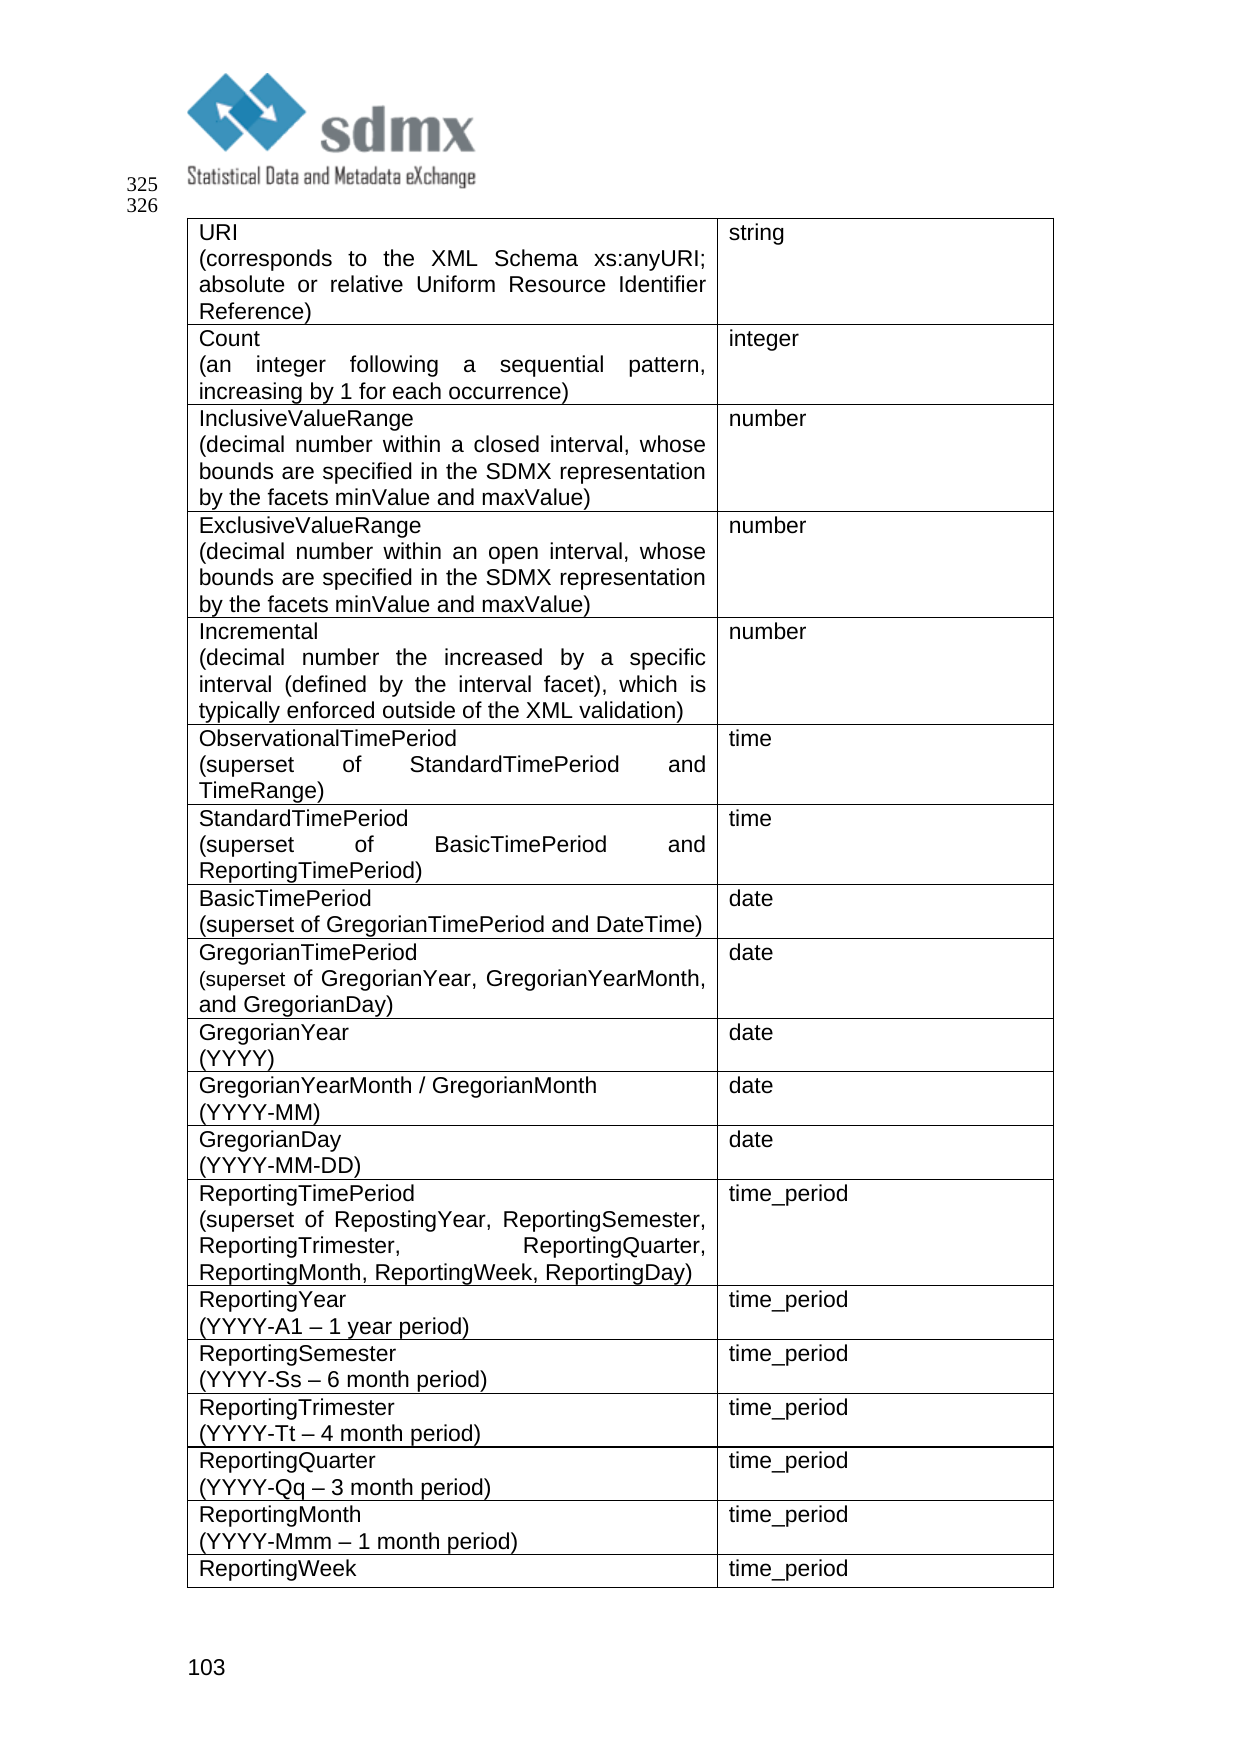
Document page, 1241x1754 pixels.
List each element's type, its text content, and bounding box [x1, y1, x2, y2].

table_cell time_period [718, 1394, 1053, 1446]
table_cell time_period [718, 1448, 1053, 1500]
table_cell date [718, 1072, 1053, 1125]
table_cell ReportingSemester (YYYY-Ss – 6 month period) [188, 1340, 717, 1393]
table_cell ReportingYear (YYYY-A1 – 1 year period) [188, 1286, 717, 1339]
table_cell ReportingMonth (YYYY-Mmm – 1 month period) [188, 1501, 717, 1554]
table_cell GregorianDay (YYYY-MM-DD) [188, 1126, 717, 1179]
table_cell time_period [718, 1180, 1053, 1285]
table_cell ObservationalTimePeriod (superset of StandardTimePeriod and TimeRange) [188, 725, 717, 803]
table_cell date [718, 885, 1053, 937]
table_cell time [718, 725, 1053, 803]
table_cell ReportingQuarter (YYYY-Qq – 3 month period) [188, 1448, 717, 1500]
table_cell Incremental (decimal number the increased by a specific interval (defined by the interval facet), which is typically enforced outside of the XML validation) [188, 618, 717, 723]
table_cell ReportingTimePeriod (superset of RepostingYear, ReportingSemester, ReportingTrimester, ReportingQuarter, ReportingMonth, ReportingWeek, ReportingDay) [188, 1180, 717, 1285]
table_cell ReportingTrimester (YYYY-Tt – 4 month period) [188, 1394, 717, 1446]
table_cell URI (corresponds to the XML Schema xs:anyURI; absolute or relative Uniform Resource Identifier Reference) [188, 219, 717, 324]
table_cell integer [718, 325, 1053, 404]
table_cell date [718, 939, 1053, 1017]
table_cell GregorianTimePeriod (superset of GregorianYear, GregorianYearMonth, and GregorianDay) [188, 939, 717, 1017]
table_cell date [718, 1126, 1053, 1179]
table_cell number [718, 405, 1053, 511]
table_cell date [718, 1019, 1053, 1071]
table_cell GregorianYear (YYYY) [188, 1019, 717, 1071]
table_cell string [718, 219, 1053, 324]
picture [187, 73, 484, 192]
table_cell ReportingWeek (YYYY-Www – 7 day period; following ISO 8601 definition of a week in a year) [188, 1555, 717, 1587]
table_cell time [718, 805, 1053, 884]
table_cell ExclusiveValueRange (decimal number within an open interval, whose bounds are specified in the SDMX representation by the facets minValue and maxValue) [188, 512, 717, 617]
table_cell BasicTimePeriod (superset of GregorianTimePeriod and DateTime) [188, 885, 717, 937]
table_cell time_period [718, 1286, 1053, 1339]
table_cell StandardTimePeriod (superset of BasicTimePeriod and ReportingTimePeriod) [188, 805, 717, 884]
table_cell Count (an integer following a sequential pattern, increasing by 1 for each occurrence) [188, 325, 717, 404]
table_cell number [718, 512, 1053, 617]
table_cell time_period [718, 1555, 1053, 1587]
table_cell time_period [718, 1501, 1053, 1554]
table_cell InclusiveValueRange (decimal number within a closed interval, whose bounds are specified in the SDMX representation by the facets minValue and maxValue) [188, 405, 717, 511]
table_cell GregorianYearMonth / GregorianMonth (YYYY-MM) [188, 1072, 717, 1125]
table_cell time_period [718, 1340, 1053, 1393]
table_cell number [718, 618, 1053, 723]
